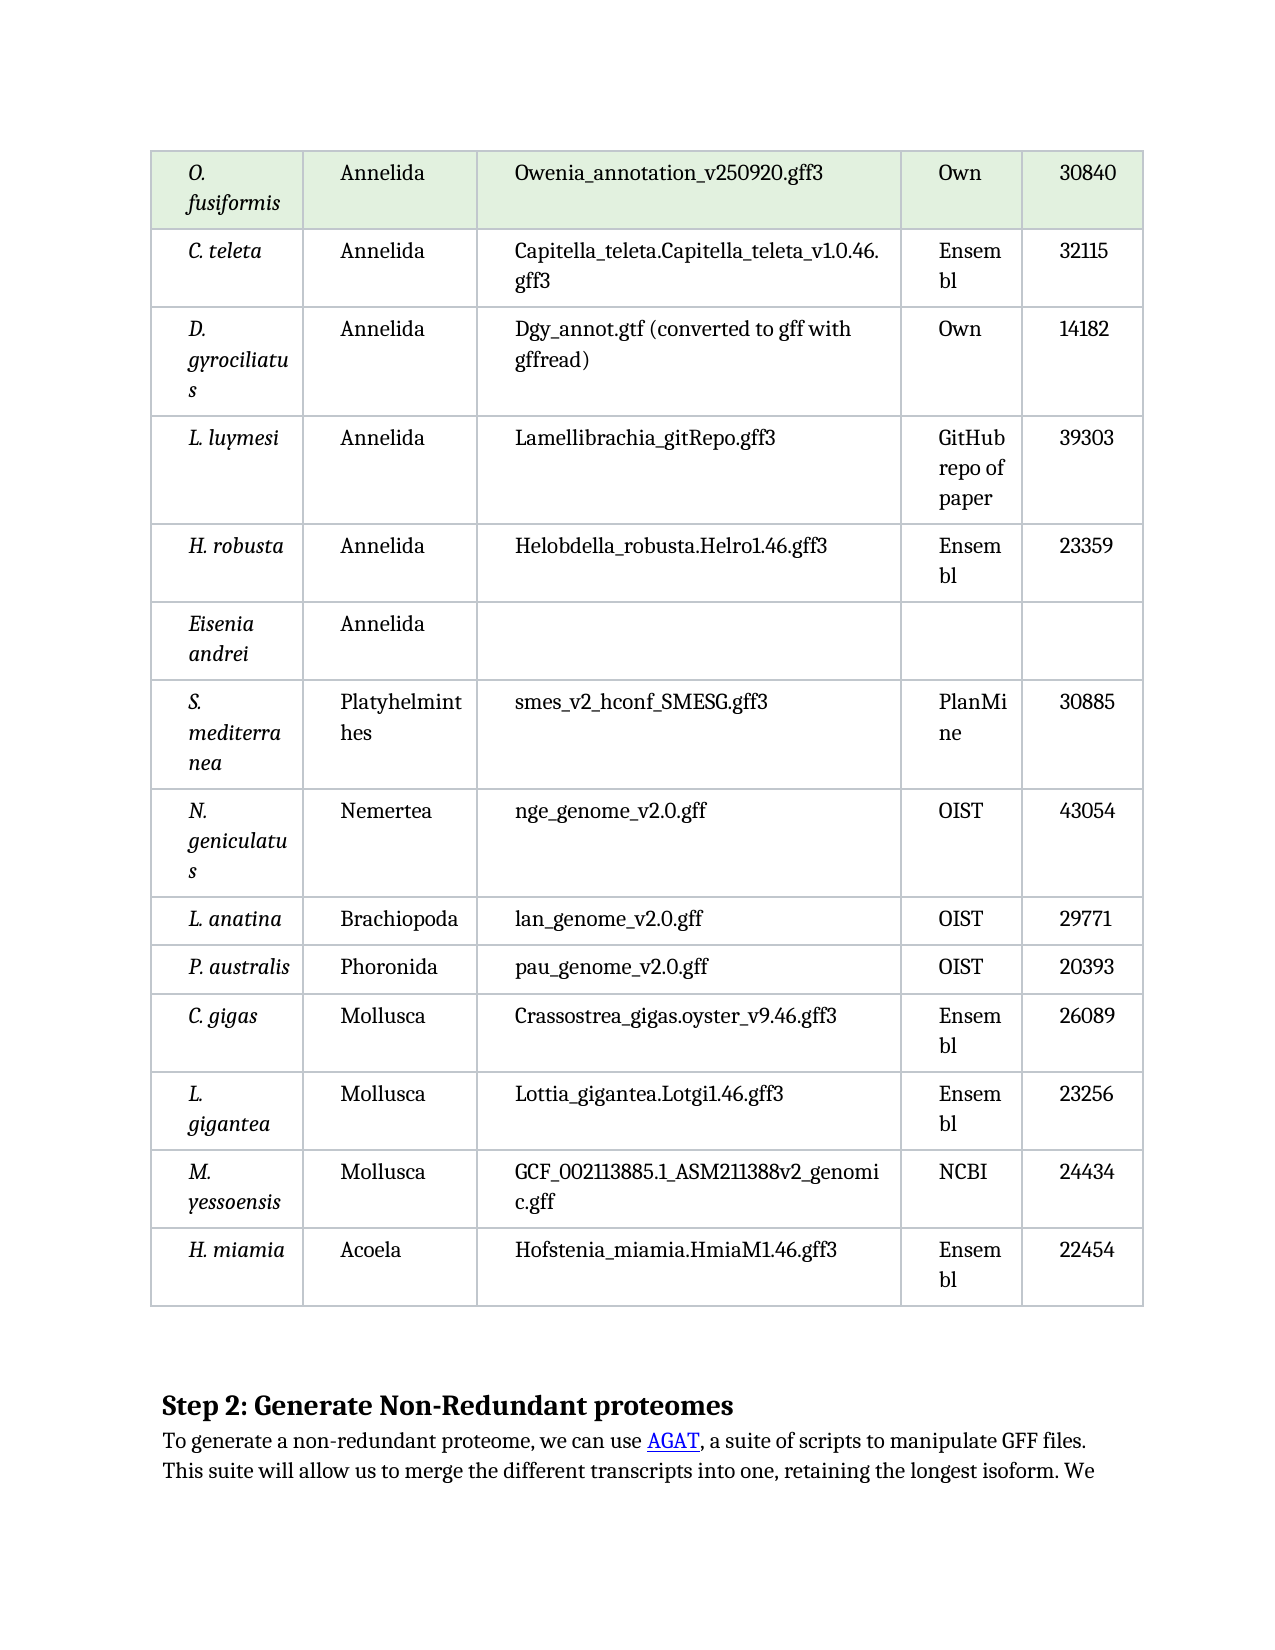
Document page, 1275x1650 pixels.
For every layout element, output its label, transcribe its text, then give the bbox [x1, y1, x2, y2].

table_cell NCBI [902, 1151, 1021, 1227]
table_cell C. gigas [152, 995, 302, 1071]
table_cell 43054 [1023, 790, 1142, 896]
table_cell Ensembl [902, 1073, 1021, 1149]
table_cell GitHub repo of paper [902, 417, 1021, 523]
table_cell OIST [902, 790, 1021, 896]
table_cell Nemertea [304, 790, 476, 896]
table_cell [478, 603, 900, 679]
table_cell 30840 [1023, 152, 1142, 228]
table_cell P. australis [152, 946, 302, 993]
table_cell 22454 [1023, 1229, 1142, 1305]
table_cell smes_v2_hconf_SMESG.gff3 [478, 681, 900, 787]
table_cell Phoronida [304, 946, 476, 993]
table_cell lan_genome_v2.0.gff [478, 898, 900, 944]
table_cell OIST [902, 898, 1021, 944]
table_cell Brachiopoda [304, 898, 476, 944]
table_cell 26089 [1023, 995, 1142, 1071]
table_cell Mollusca [304, 1073, 476, 1149]
table_cell Annelida [304, 308, 476, 414]
table_cell OIST [902, 946, 1021, 993]
table_cell 24434 [1023, 1151, 1142, 1227]
table_cell GCF_002113885.1_ASM211388v2_genomic.gff [478, 1151, 900, 1227]
table_cell 30885 [1023, 681, 1142, 787]
table_cell L. anatina [152, 898, 302, 944]
table_cell [1023, 603, 1142, 679]
table_cell nge_genome_v2.0.gff [478, 790, 900, 896]
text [162, 1428, 1125, 1484]
table_cell D. gyrociliatus [152, 308, 302, 414]
table_cell Eisenia andrei [152, 603, 302, 679]
table_cell pau_genome_v2.0.gff [478, 946, 900, 993]
table_cell L. gigantea [152, 1073, 302, 1149]
table_cell L. luymesi [152, 417, 302, 523]
table_cell 14182 [1023, 308, 1142, 414]
table_cell Hofstenia_miamia.HmiaM1.46.gff3 [478, 1229, 900, 1305]
table_cell M. yessoensis [152, 1151, 302, 1227]
table_cell Lamellibrachia_gitRepo.gff3 [478, 417, 900, 523]
table_cell H. robusta [152, 525, 302, 601]
table_cell Annelida [304, 525, 476, 601]
table_cell S. mediterranea [152, 681, 302, 787]
table_cell Own [902, 308, 1021, 414]
table_cell Platyhelminthes [304, 681, 476, 787]
table_cell Owenia_annotation_v250920.gff3 [478, 152, 900, 228]
table_cell H. miamia [152, 1229, 302, 1305]
table_cell C. teleta [152, 230, 302, 306]
table_cell Annelida [304, 230, 476, 306]
table_cell Dgy_annot.gtf (converted to gff with gffread) [478, 308, 900, 414]
table_cell Annelida [304, 152, 476, 228]
table_cell N. geniculatus [152, 790, 302, 896]
table_cell [902, 603, 1021, 679]
table_cell 39303 [1023, 417, 1142, 523]
table_cell 20393 [1023, 946, 1142, 993]
table_cell Acoela [304, 1229, 476, 1305]
table_cell Ensembl [902, 995, 1021, 1071]
table_cell Lottia_gigantea.Lotgi1.46.gff3 [478, 1073, 900, 1149]
table_cell Helobdella_robusta.Helro1.46.gff3 [478, 525, 900, 601]
table_cell PlanMine [902, 681, 1021, 787]
table_cell 29771 [1023, 898, 1142, 944]
table_cell Ensembl [902, 230, 1021, 306]
subtitle Step 2: Generate Non-Redundant proteomes [162, 1389, 1125, 1423]
table_cell Crassostrea_gigas.oyster_v9.46.gff3 [478, 995, 900, 1071]
table_cell Mollusca [304, 995, 476, 1071]
table_cell Annelida [304, 417, 476, 523]
table_cell Ensembl [902, 1229, 1021, 1305]
table_cell 23256 [1023, 1073, 1142, 1149]
table_cell 32115 [1023, 230, 1142, 306]
table_cell Ensembl [902, 525, 1021, 601]
table_cell O. fusiformis [152, 152, 302, 228]
table_cell Annelida [304, 603, 476, 679]
table_cell 23359 [1023, 525, 1142, 601]
table_cell Mollusca [304, 1151, 476, 1227]
table_cell Capitella_teleta.Capitella_teleta_v1.0.46.gff3 [478, 230, 900, 306]
table_cell Own [902, 152, 1021, 228]
